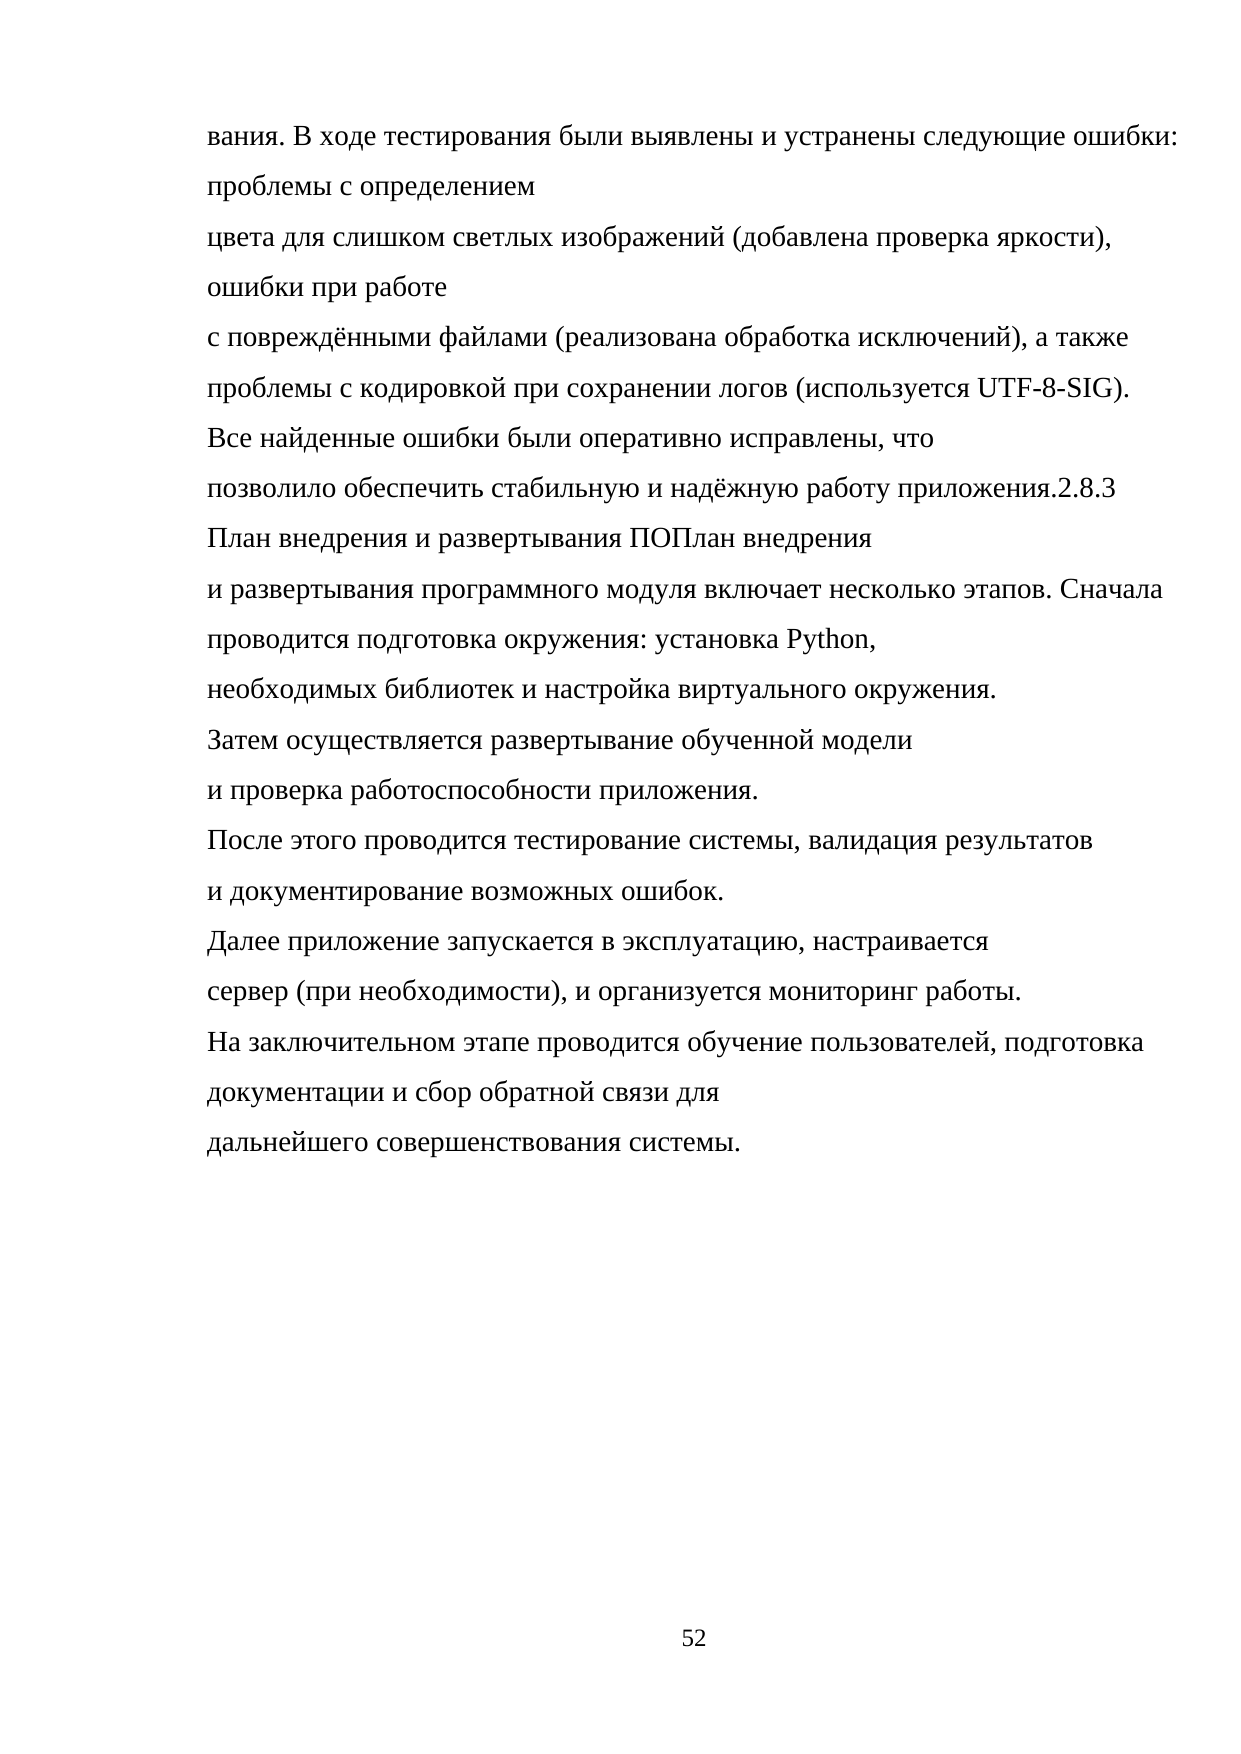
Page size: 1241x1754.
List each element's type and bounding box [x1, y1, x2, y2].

text [207, 118, 1181, 1158]
